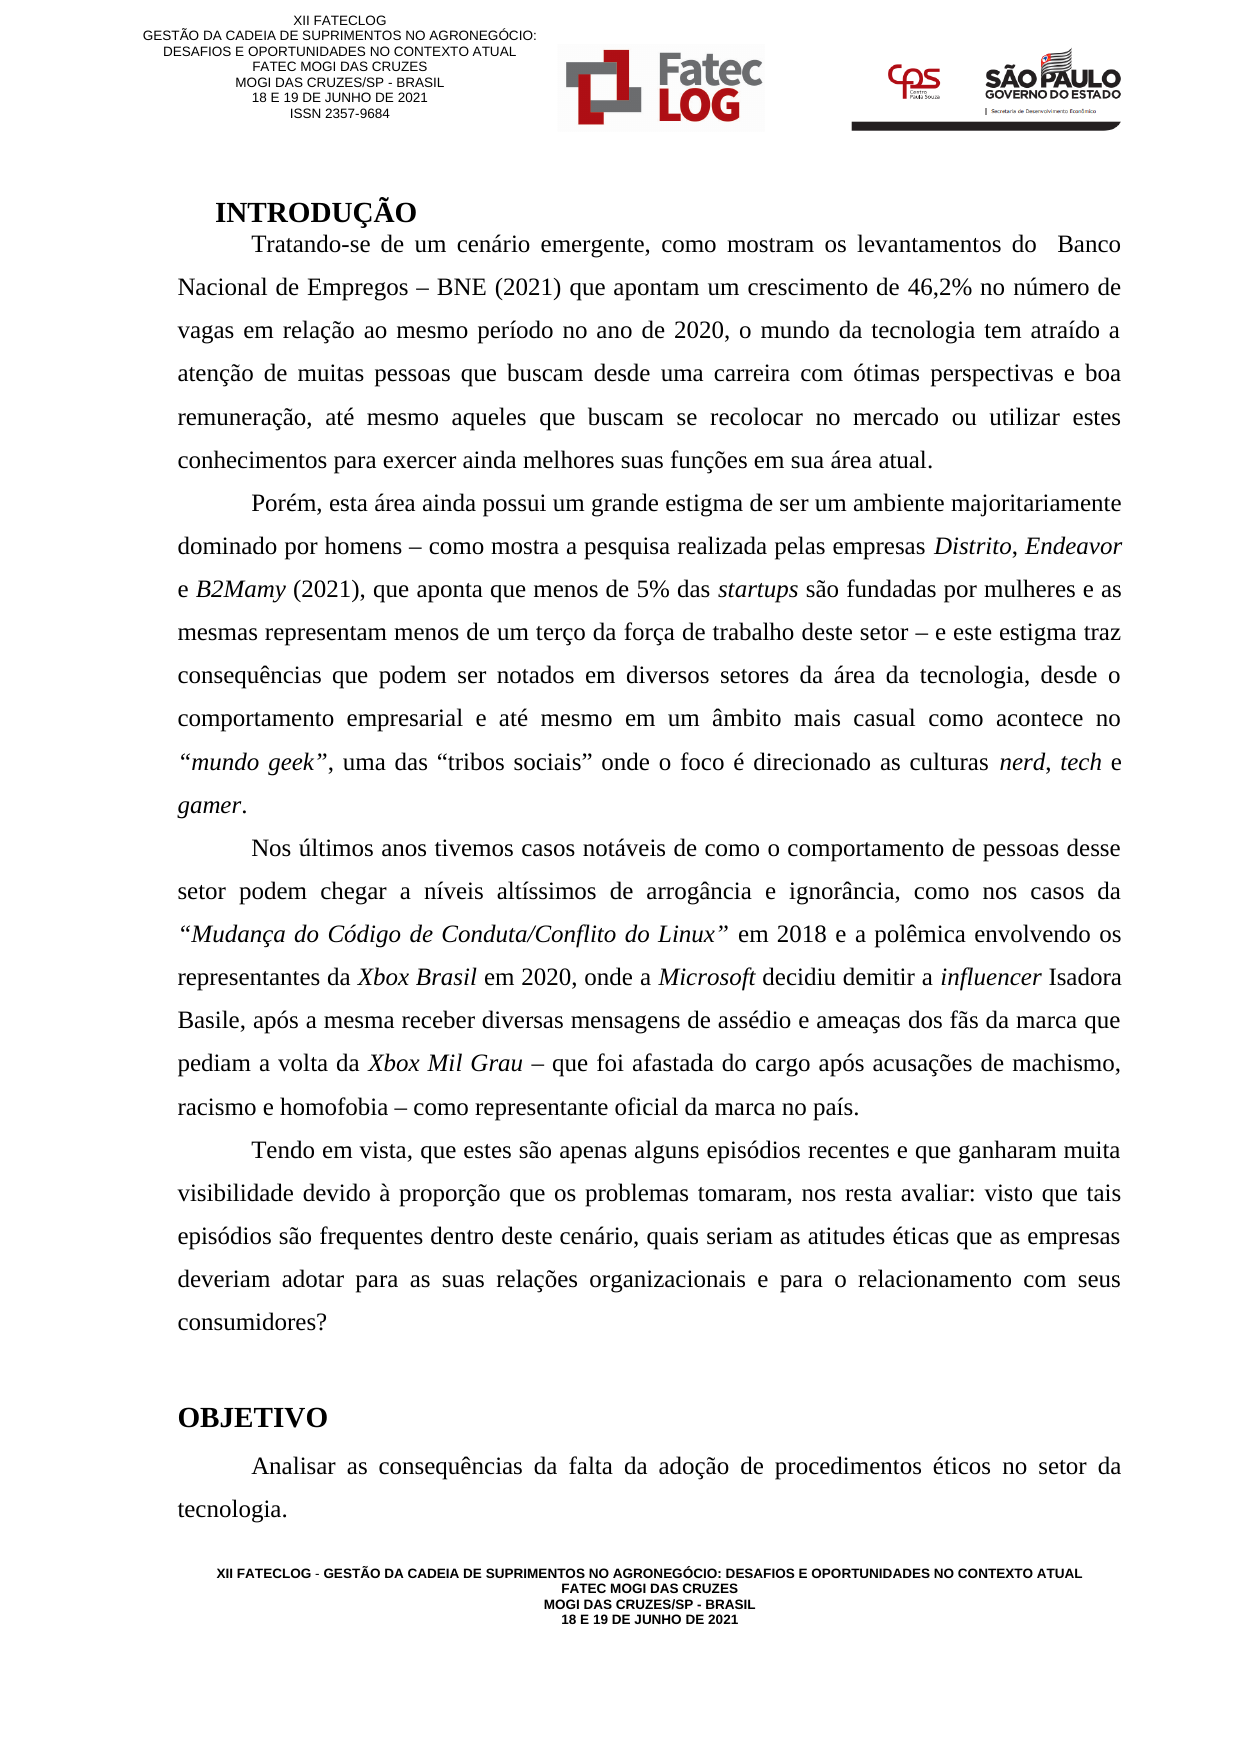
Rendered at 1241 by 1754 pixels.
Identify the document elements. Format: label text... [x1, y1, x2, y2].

text Tendo em vista, que estes são apenas alguns episódios recentes e que ganharam muita visibilidade devido à proporção que os problemas tomaram, nos resta avaliar: visto que tais episódios são frequentes dentro deste cenário, quais seriam as atitudes éticas que as empresas deveriam adotar para as suas relações organizacionais e para o relacionamento com seus consumidores? [177, 1135, 1122, 1336]
subtitle INTRODUÇÃO [215, 196, 1122, 229]
picture [851, 44, 1123, 131]
text Analisar as consequências da falta da adoção de procedimentos éticos no setor da tecnologia. [177, 1451, 1122, 1523]
text OBJETIVO [177, 1401, 1122, 1434]
text Porém, esta área ainda possui um grande estigma de ser um ambiente majoritariamente dominado por homens – como mostra a pesquisa realizada pelas empresas Distrito, Endeavor e B2Mamy (2021), que aponta que menos de 5% das startups são fundadas por mulheres e as mesmas representam menos de um terço da força de trabalho deste setor – e este estigma traz consequências que podem ser notados em diversos setores da área da tecnologia, desde o comportamento empresarial e até mesmo em um âmbito mais casual como acontece no “mundo geek”, uma das “tribos sociais” onde o foco é direcionado as culturas nerd, tech e gamer. [177, 488, 1122, 818]
text Tratando-se de um cenário emergente, como mostram os levantamentos do Banco Nacional de Empregos – BNE (2021) que apontam um crescimento de 46,2% no número de vagas em relação ao mesmo período no ano de 2020, o mundo da tecnologia tem atraído a atenção de muitas pessoas que buscam desde uma carreira com ótimas perspectivas e boa remuneração, até mesmo aqueles que buscam se recolocar no mercado ou utilizar estes conhecimentos para exercer ainda melhores suas funções em sua área atual. [177, 229, 1122, 473]
text Nos últimos anos tivemos casos notáveis de como o comportamento de pessoas desse setor podem chegar a níveis altíssimos de arrogância e ignorância, como nos casos da “Mudança do Código de Conduta/Conflito do Linux” em 2018 e a polêmica envolvendo os representantes da Xbox Brasil em 2020, onde a Microsoft decidiu demitir a influencer Isadora Basile, após a mesma receber diversas mensagens de assédio e ameaças dos fãs da marca que pediam a volta da Xbox Mil Grau – que foi afastada do cargo após acusações de machismo, racismo e homofobia – como representante oficial da marca no país. [177, 833, 1122, 1120]
picture [557, 44, 766, 132]
